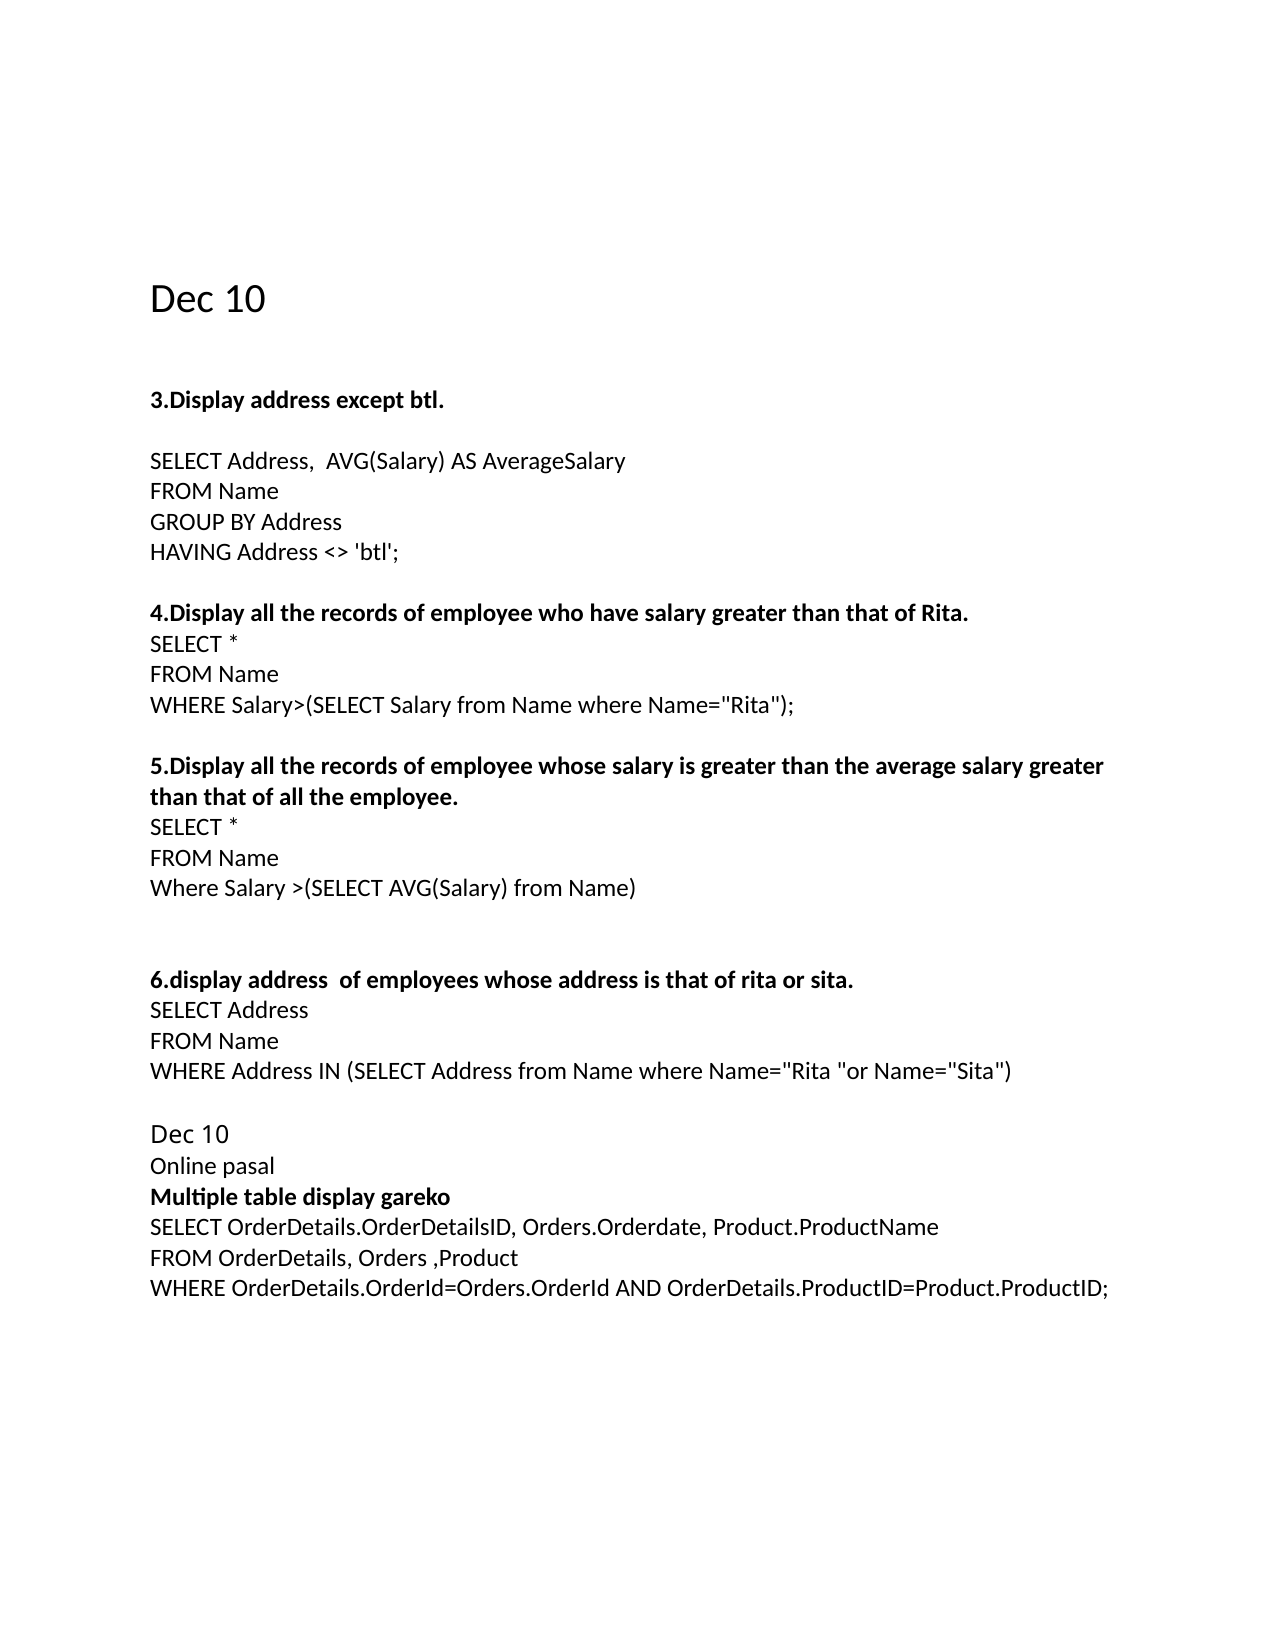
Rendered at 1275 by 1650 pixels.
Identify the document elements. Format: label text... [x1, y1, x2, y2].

text 4.Display all the records of employee who have salary greater than that of Rita. [150, 598, 1125, 628]
text SELECT * [150, 628, 1125, 659]
text Dec 10 [150, 272, 1125, 323]
text WHERE OrderDetails.OrderId=Orders.OrderId AND OrderDetails.ProductID=Product.ProductID; [150, 1273, 1125, 1303]
text Multiple table display gareko [150, 1181, 1125, 1212]
text SELECT Address [150, 994, 1125, 1025]
text FROM Name [150, 842, 1125, 872]
text 6.display address of employees whose address is that of rita or sita. [150, 964, 1125, 994]
text FROM Name [150, 476, 1125, 506]
text SELECT OrderDetails.OrderDetailsID, Orders.Orderdate, Product.ProductName [150, 1212, 1125, 1242]
text GROUP BY Address [150, 506, 1125, 537]
text WHERE Salary>(SELECT Salary from Name where Name="Rita"); [150, 689, 1125, 720]
text HAVING Address <> 'btl'; [150, 537, 1125, 567]
text 5.Display all the records of employee whose salary is greater than the average salary greater than that of all the employee. [150, 750, 1125, 811]
text 3.Display address except btl. [150, 384, 1125, 414]
text Where Salary >(SELECT AVG(Salary) from Name) [150, 872, 1125, 903]
text FROM OrderDetails, Orders ,Product [150, 1242, 1125, 1273]
text FROM Name [150, 659, 1125, 689]
text WHERE Address IN (SELECT Address from Name where Name="Rita "or Name="Sita") [150, 1055, 1125, 1086]
text Online pasal [150, 1151, 1125, 1181]
text SELECT * [150, 811, 1125, 842]
text FROM Name [150, 1025, 1125, 1055]
text Dec 10 [150, 1116, 1125, 1151]
text SELECT Address, AVG(Salary) AS AverageSalary [150, 445, 1125, 476]
